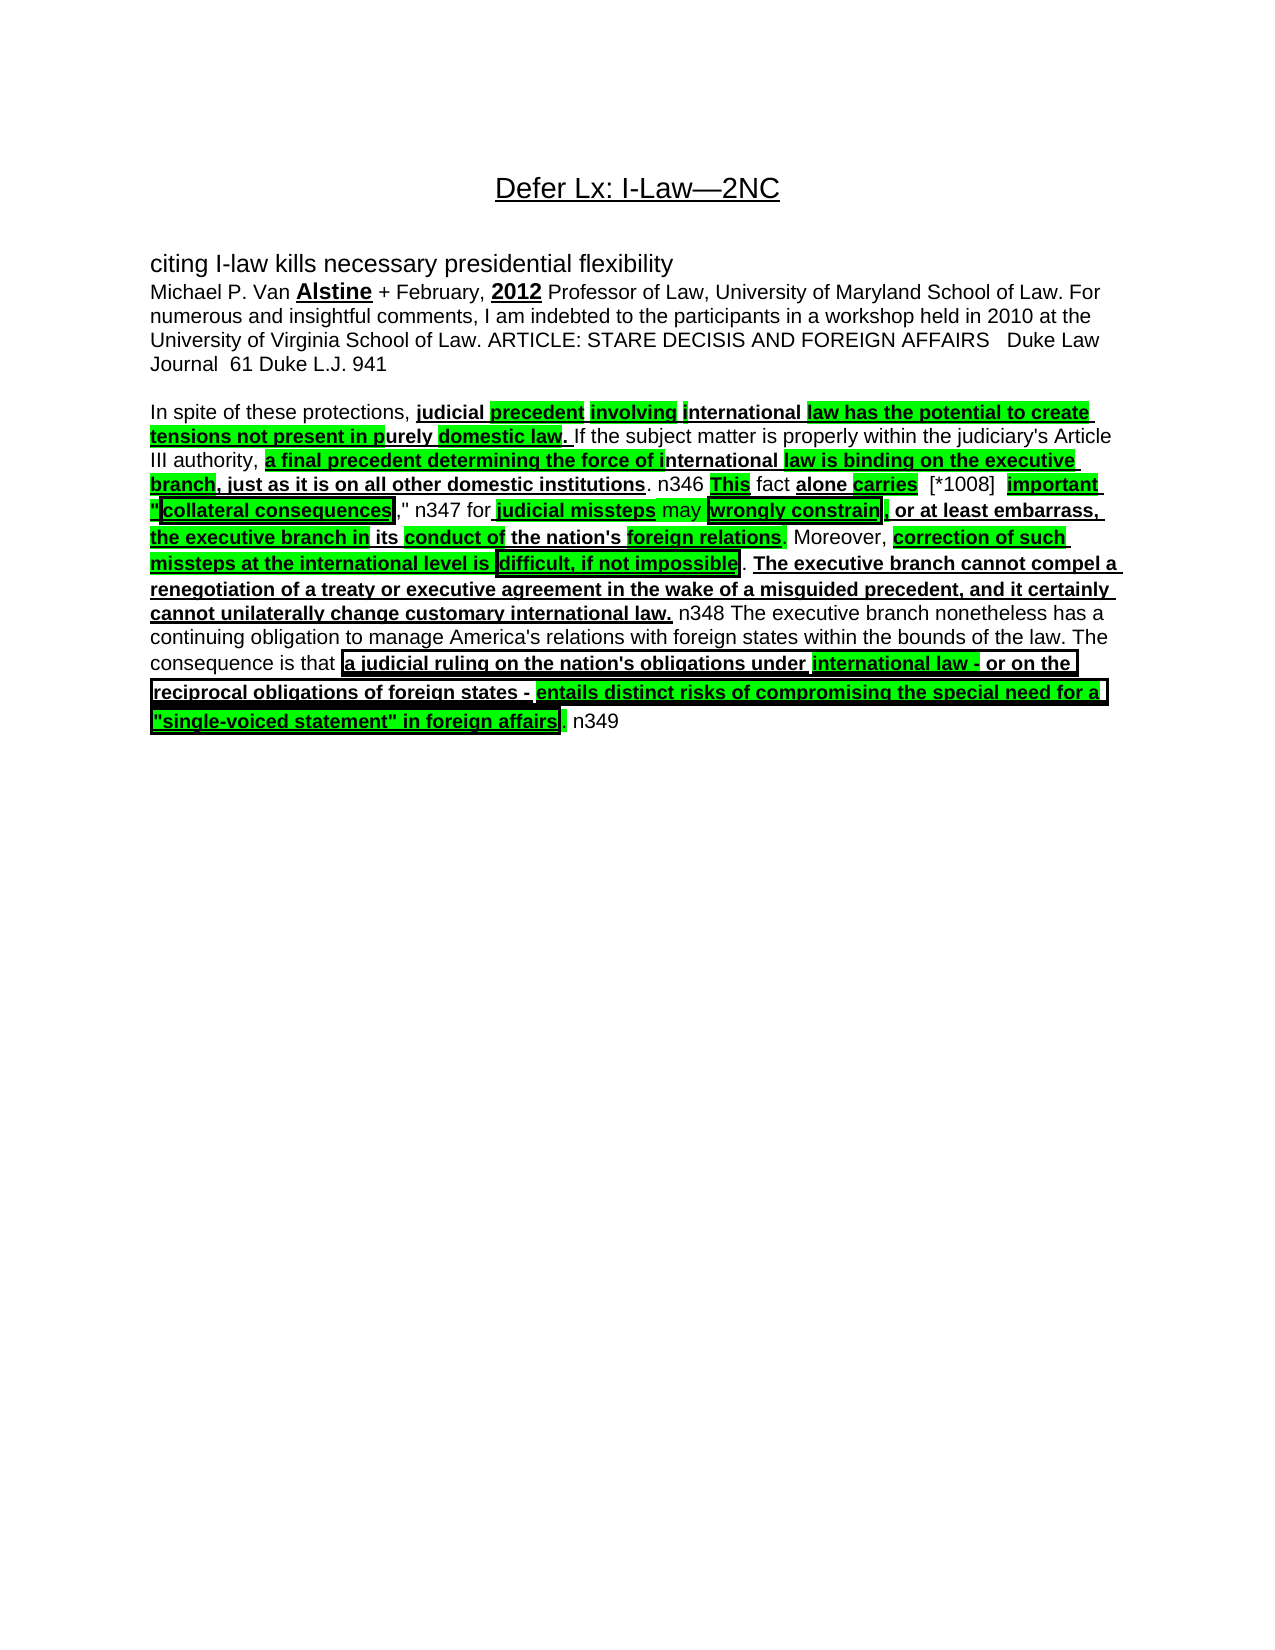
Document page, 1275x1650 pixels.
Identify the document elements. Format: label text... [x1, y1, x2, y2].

subtitle citing I-law kills necessary presidential flexibility [150, 249, 1125, 278]
text Michael P. Van Alstine + February, 2012 Professor of Law, University of Maryland School of Law. For numerous and insightful comments, I am indebted to the participants in a workshop held in 2010 at the University of Virginia School of Law. ARTICLE: STARE DECISIS AND FOREIGN AFFAIRS Duke Law Journal 61 Duke L.J. 941 [150, 278, 1125, 376]
text In spite of these protections, judicial precedent involving international law has the potential to create tensions not present in purely domestic law. If the subject matter is properly within the judiciary's Article III authority, a final precedent determining the force of international law is binding on the executive branch, just as it is on all other domestic institutions. n346 This fact alone carries [*1008] important "collateral consequences," n347 for judicial missteps may wrongly constrain, or at least embarrass, the executive branch in its conduct of the nation's foreign relations. Moreover, correction of such missteps at the international level is difficult, if not impossible. The executive branch cannot compel a renegotiation of a treaty or executive agreement in the wake of a misguided precedent, and it certainly cannot unilaterally change customary international law. n348 The executive branch nonetheless has a continuing obligation to manage America's relations with foreign states within the bounds of the law. The consequence is that a judicial ruling on the nation's obligations under international law - or on the reciprocal obligations of foreign states - entails distinct risks of compromising the special need for a "single-voiced statement" in foreign affairs. n349 [150, 400, 1125, 735]
subtitle Defer Lx: I-Law—2NC [150, 171, 1125, 204]
